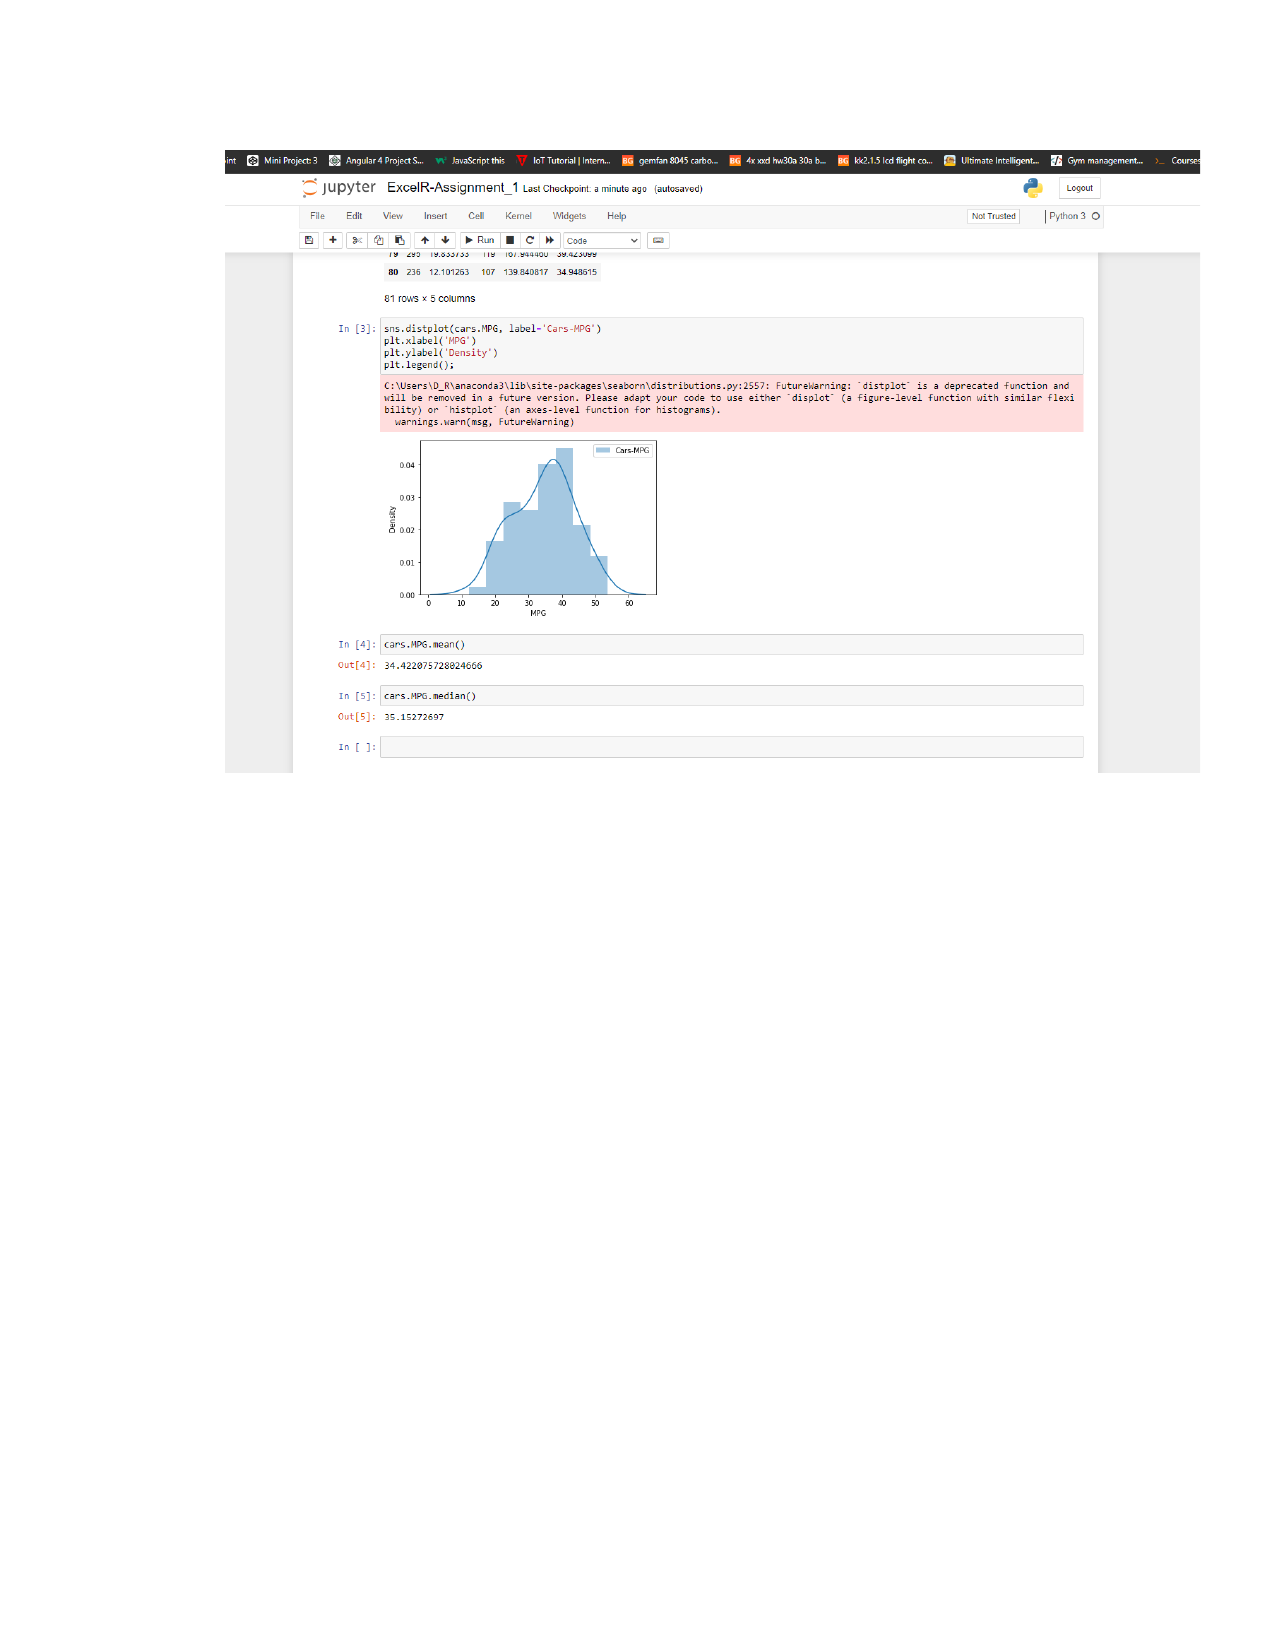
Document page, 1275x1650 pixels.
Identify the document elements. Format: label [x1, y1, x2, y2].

picture [225, 150, 1200, 773]
